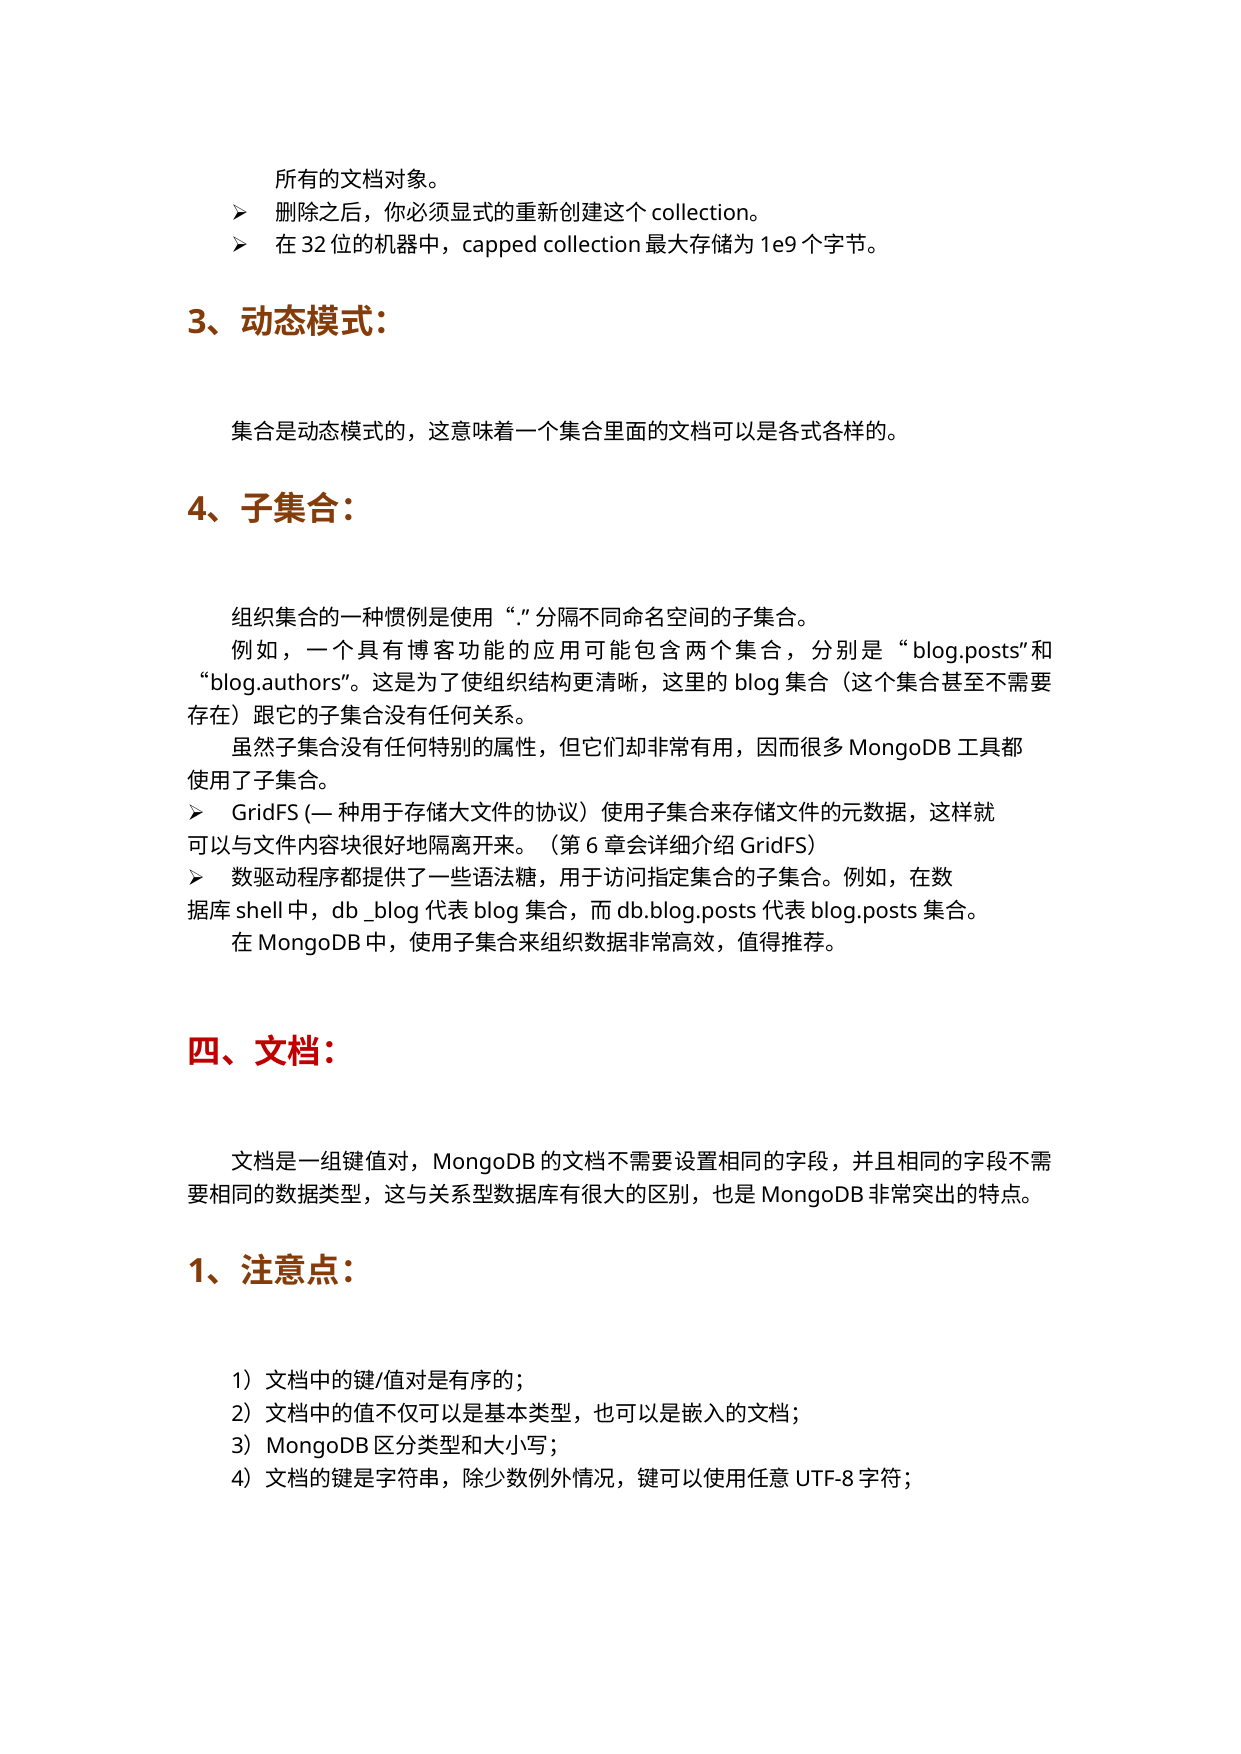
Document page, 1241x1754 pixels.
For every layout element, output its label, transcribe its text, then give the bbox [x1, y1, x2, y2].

text 例如，一个具有博客功能的应用可能包含两个集合，分别是“blog.posts”和“blog.authors”。这是为了使组织结构更清晰，这里的blog集合（这个集合甚至不需要存在）跟它的子集合没有任何关系。 [187, 632, 1053, 730]
list 文档中的键/值对是有序的； [187, 1363, 1053, 1395]
subtitle 4、子集合： [187, 473, 1053, 538]
text 集合是动态模式的，这意味着一个集合里面的文档可以是各式各样的。 [187, 413, 1053, 446]
text 据库shell中，db _blog 代表blog 集合，而db.blog.posts 代表blog.posts 集合。 [187, 892, 1053, 925]
list GridFS (— 种用于存储大文件的协议）使用子集合来存储文件的元数据，这样就 [187, 795, 1053, 827]
text 可以与文件内容块很好地隔离开来。（第6 章会详细介绍GridFS） [187, 827, 1053, 860]
text 在MongoDB中，使用子集合来组织数据非常高效，值得推荐。 [187, 925, 1053, 957]
subtitle 3、动态模式： [187, 287, 1053, 352]
list 在32位的机器中，capped collection最大存储为1e9个字节。 [231, 227, 1053, 259]
list 文档中的值不仅可以是基本类型，也可以是嵌入的文档； [187, 1395, 1053, 1428]
list 删除之后，你必须显式的重新创建这个collection。 [231, 194, 1053, 227]
subtitle 注意点： [187, 1236, 1053, 1301]
text 组织集合的一种惯例是使用“.” 分隔不同命名空间的子集合。 [187, 600, 1053, 632]
list 数驱动程序都提供了一些语法糖，用于访问指定集合的子集合。例如，在数 [187, 860, 1053, 892]
subtitle 文档： [187, 1017, 1053, 1082]
list 文档是一组键值对，MongoDB的文档不需要设置相同的字段，并且相同的字段不需要相同的数据类型，这与关系型数据库有很大的区别，也是MongoDB非常突出的特点。 [187, 1144, 1053, 1209]
text 虽然子集合没有任何特别的属性，但它们却非常有用，因而很多MongoDB 工具都 [187, 730, 1053, 762]
text 使用了子集合。 [187, 762, 1053, 795]
list 文档的键是字符串，除少数例外情况，键可以使用任意UTF-8字符； [187, 1460, 1053, 1493]
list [231, 162, 1053, 194]
list MongoDB区分类型和大小写； [187, 1428, 1053, 1460]
